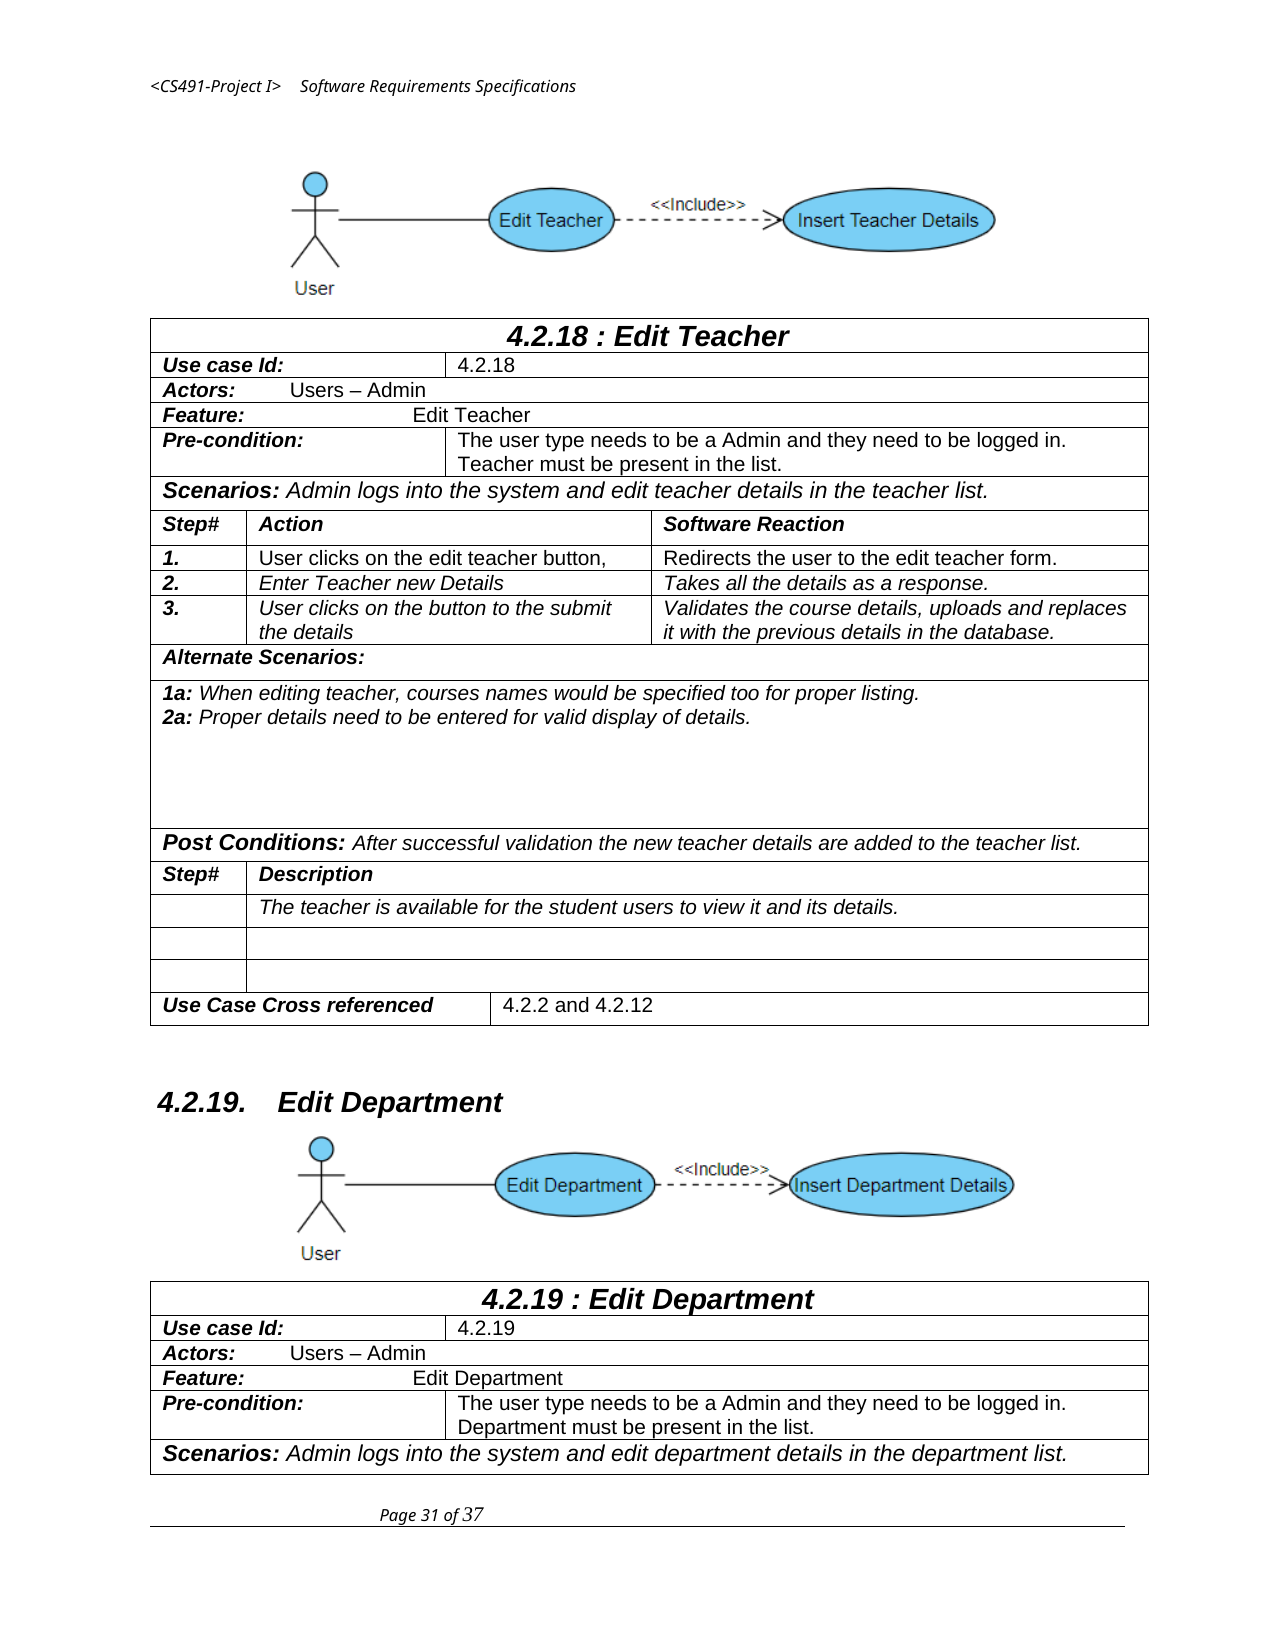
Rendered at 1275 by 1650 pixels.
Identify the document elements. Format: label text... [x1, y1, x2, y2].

table_header 4.2.19 : Edit Department [151, 1282, 1148, 1315]
table_cell Enter Teacher new Details [247, 571, 651, 595]
table_cell Feature: Edit Department [151, 1366, 1148, 1390]
table_cell Step# [151, 511, 246, 545]
table_cell Software Reaction [652, 511, 1148, 545]
table_cell Pre-condition: [151, 428, 445, 476]
table_cell 2. [151, 571, 246, 595]
table_cell Actors: Users – Admin [151, 1341, 1148, 1365]
table_cell 1. [151, 546, 246, 570]
table_cell User clicks on the button to the submit the details [247, 596, 651, 644]
table_cell [247, 960, 1148, 992]
table_cell The user type needs to be a Admin and they need to be logged in. Department must be present in the list. [446, 1391, 1148, 1439]
table_cell Pre-condition: [151, 1391, 445, 1439]
table_cell [151, 928, 246, 959]
table_cell Use case Id: [151, 353, 445, 377]
table_cell Use Case Cross referenced [151, 993, 490, 1025]
table_cell Scenarios: Admin logs into the system and edit department details in the department list. [151, 1440, 1148, 1473]
table_cell [247, 928, 1148, 959]
table_cell Step# [151, 862, 246, 894]
table_cell Action [247, 511, 651, 545]
table_cell [151, 895, 246, 927]
table_cell 1a: When editing teacher, courses names would be specified too for proper listing. 2a: Proper details need to be entered for valid display of details. [151, 681, 1148, 828]
table_cell [151, 960, 246, 992]
table_cell Redirects the user to the edit teacher form. [652, 546, 1148, 570]
picture [277, 1130, 1055, 1269]
table_cell The user type needs to be a Admin and they need to be logged in. Teacher must be present in the list. [446, 428, 1148, 476]
table_header 4.2.18 : Edit Teacher [151, 319, 1148, 352]
table_cell Description [247, 862, 1148, 894]
list Edit Department [157, 1084, 1125, 1118]
table_cell 4.2.19 [446, 1316, 1148, 1340]
table_cell Alternate Scenarios: [151, 645, 1148, 680]
table_cell Takes all the details as a response. [652, 571, 1148, 595]
table_cell 4.2.2 and 4.2.12 [491, 993, 1148, 1025]
table_cell Validates the course details, uploads and replaces it with the previous details in the database. [652, 596, 1148, 644]
table_cell Actors: Users – Admin [151, 378, 1148, 402]
table_cell User clicks on the edit teacher button, [247, 546, 651, 570]
table_cell Post Conditions: After successful validation the new teacher details are added to the teacher list. [151, 829, 1148, 861]
table_cell Scenarios: Admin logs into the system and edit teacher details in the teacher list. [151, 477, 1148, 510]
table_cell 4.2.18 [446, 353, 1148, 377]
table_cell Use case Id: [151, 1316, 445, 1340]
picture [277, 150, 1015, 305]
table_cell 3. [151, 596, 246, 644]
table_cell Feature: Edit Teacher [151, 403, 1148, 427]
table_cell The teacher is available for the student users to view it and its details. [247, 895, 1148, 927]
